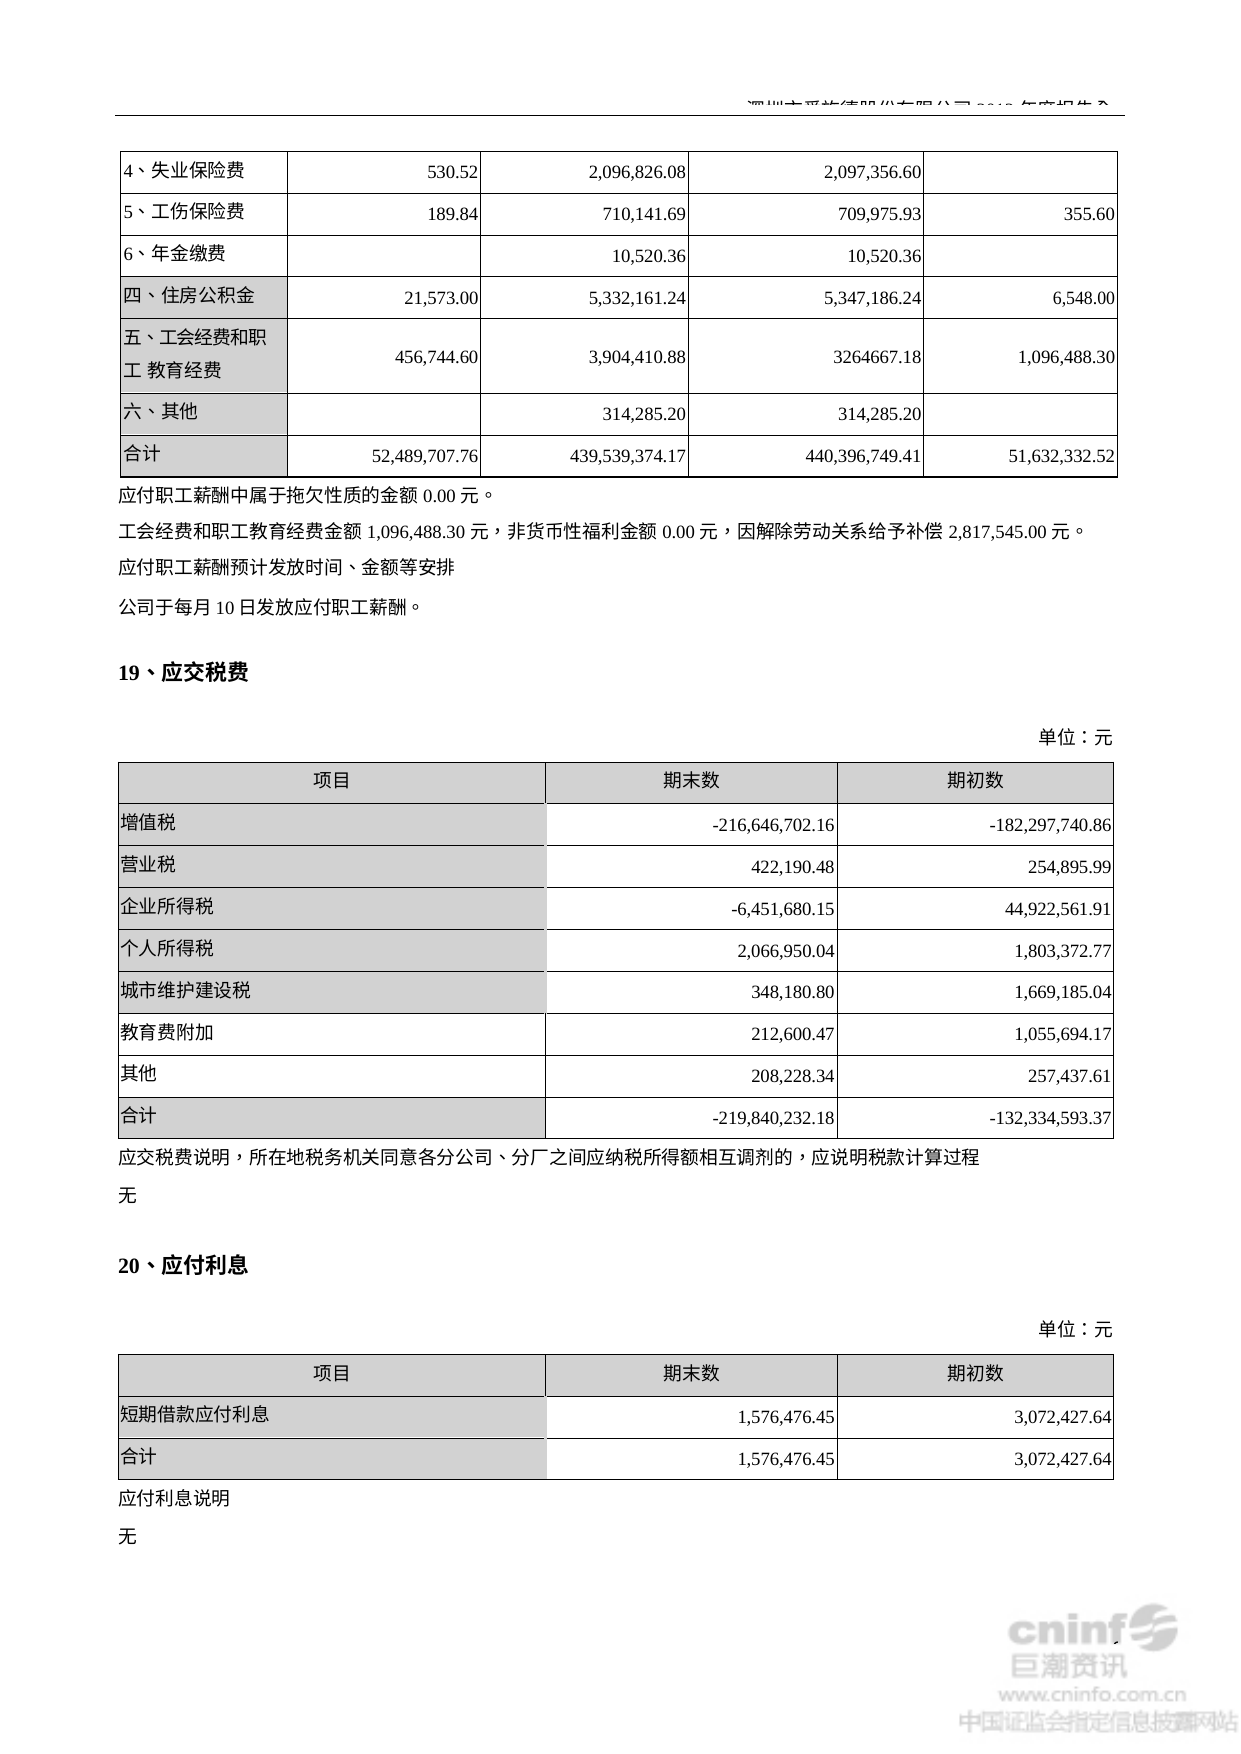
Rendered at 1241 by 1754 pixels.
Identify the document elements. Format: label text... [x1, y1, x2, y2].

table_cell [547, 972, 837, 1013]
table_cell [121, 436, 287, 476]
picture [958, 1593, 1241, 1754]
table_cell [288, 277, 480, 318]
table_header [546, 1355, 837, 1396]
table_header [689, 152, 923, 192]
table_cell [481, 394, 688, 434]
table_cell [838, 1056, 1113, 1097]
subtitle 19、应交税费 [118, 657, 1240, 687]
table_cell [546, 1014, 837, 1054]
text 应付利息说明 无 [118, 1485, 232, 1549]
subtitle 20、应付利息 [118, 1250, 1240, 1279]
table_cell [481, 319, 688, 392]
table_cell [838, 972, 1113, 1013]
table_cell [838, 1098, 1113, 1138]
text 公司于每月10日发放应付职工薪酬。 [118, 594, 1240, 620]
text 应付职工薪酬中属于拖欠性质的金额 0.00 元。 [118, 483, 1240, 508]
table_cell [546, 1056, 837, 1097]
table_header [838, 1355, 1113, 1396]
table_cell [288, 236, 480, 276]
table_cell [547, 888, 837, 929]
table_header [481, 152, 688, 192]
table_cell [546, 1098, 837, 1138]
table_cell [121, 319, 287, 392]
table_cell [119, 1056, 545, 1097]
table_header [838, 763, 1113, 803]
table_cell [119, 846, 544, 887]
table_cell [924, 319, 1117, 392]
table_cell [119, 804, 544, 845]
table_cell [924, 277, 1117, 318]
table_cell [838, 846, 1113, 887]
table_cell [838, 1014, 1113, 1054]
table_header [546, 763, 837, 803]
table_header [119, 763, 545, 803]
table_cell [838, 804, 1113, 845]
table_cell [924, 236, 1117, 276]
text 应交税费说明，所在地税务机关同意各分公司、分厂之间应纳税所得额相互调剂的，应说明税款计算过程 无 [118, 1144, 982, 1208]
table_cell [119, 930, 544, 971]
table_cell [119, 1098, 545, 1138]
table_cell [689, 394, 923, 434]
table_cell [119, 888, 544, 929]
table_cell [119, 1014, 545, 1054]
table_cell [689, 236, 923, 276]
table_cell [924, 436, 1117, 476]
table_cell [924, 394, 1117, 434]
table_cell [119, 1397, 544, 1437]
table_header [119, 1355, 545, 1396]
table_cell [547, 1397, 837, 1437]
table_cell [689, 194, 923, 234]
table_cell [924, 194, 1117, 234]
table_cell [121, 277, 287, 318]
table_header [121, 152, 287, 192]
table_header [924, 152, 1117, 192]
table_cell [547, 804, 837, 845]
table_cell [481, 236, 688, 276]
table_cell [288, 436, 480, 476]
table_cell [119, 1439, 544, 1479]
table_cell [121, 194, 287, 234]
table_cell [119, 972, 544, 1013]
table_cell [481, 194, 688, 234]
text 单位：元 [102, 724, 1113, 750]
text 工会经费和职工教育经费金额 1,096,488.30 元，非货币性福利金额 0.00 元，因解除劳动关系给予补偿 2,817,545.00 元。 应付职工薪酬预计发放时间、金额等安排 [118, 519, 1089, 580]
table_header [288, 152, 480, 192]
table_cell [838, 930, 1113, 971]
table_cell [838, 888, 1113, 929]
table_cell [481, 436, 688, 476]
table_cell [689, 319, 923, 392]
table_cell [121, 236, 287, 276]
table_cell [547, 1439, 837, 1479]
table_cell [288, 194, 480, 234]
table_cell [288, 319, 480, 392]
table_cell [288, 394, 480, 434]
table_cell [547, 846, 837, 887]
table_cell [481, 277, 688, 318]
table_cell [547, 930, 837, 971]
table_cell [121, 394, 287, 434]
text 单位：元 [102, 1316, 1113, 1342]
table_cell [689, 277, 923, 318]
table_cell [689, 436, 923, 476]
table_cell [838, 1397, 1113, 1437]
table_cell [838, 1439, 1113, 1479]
